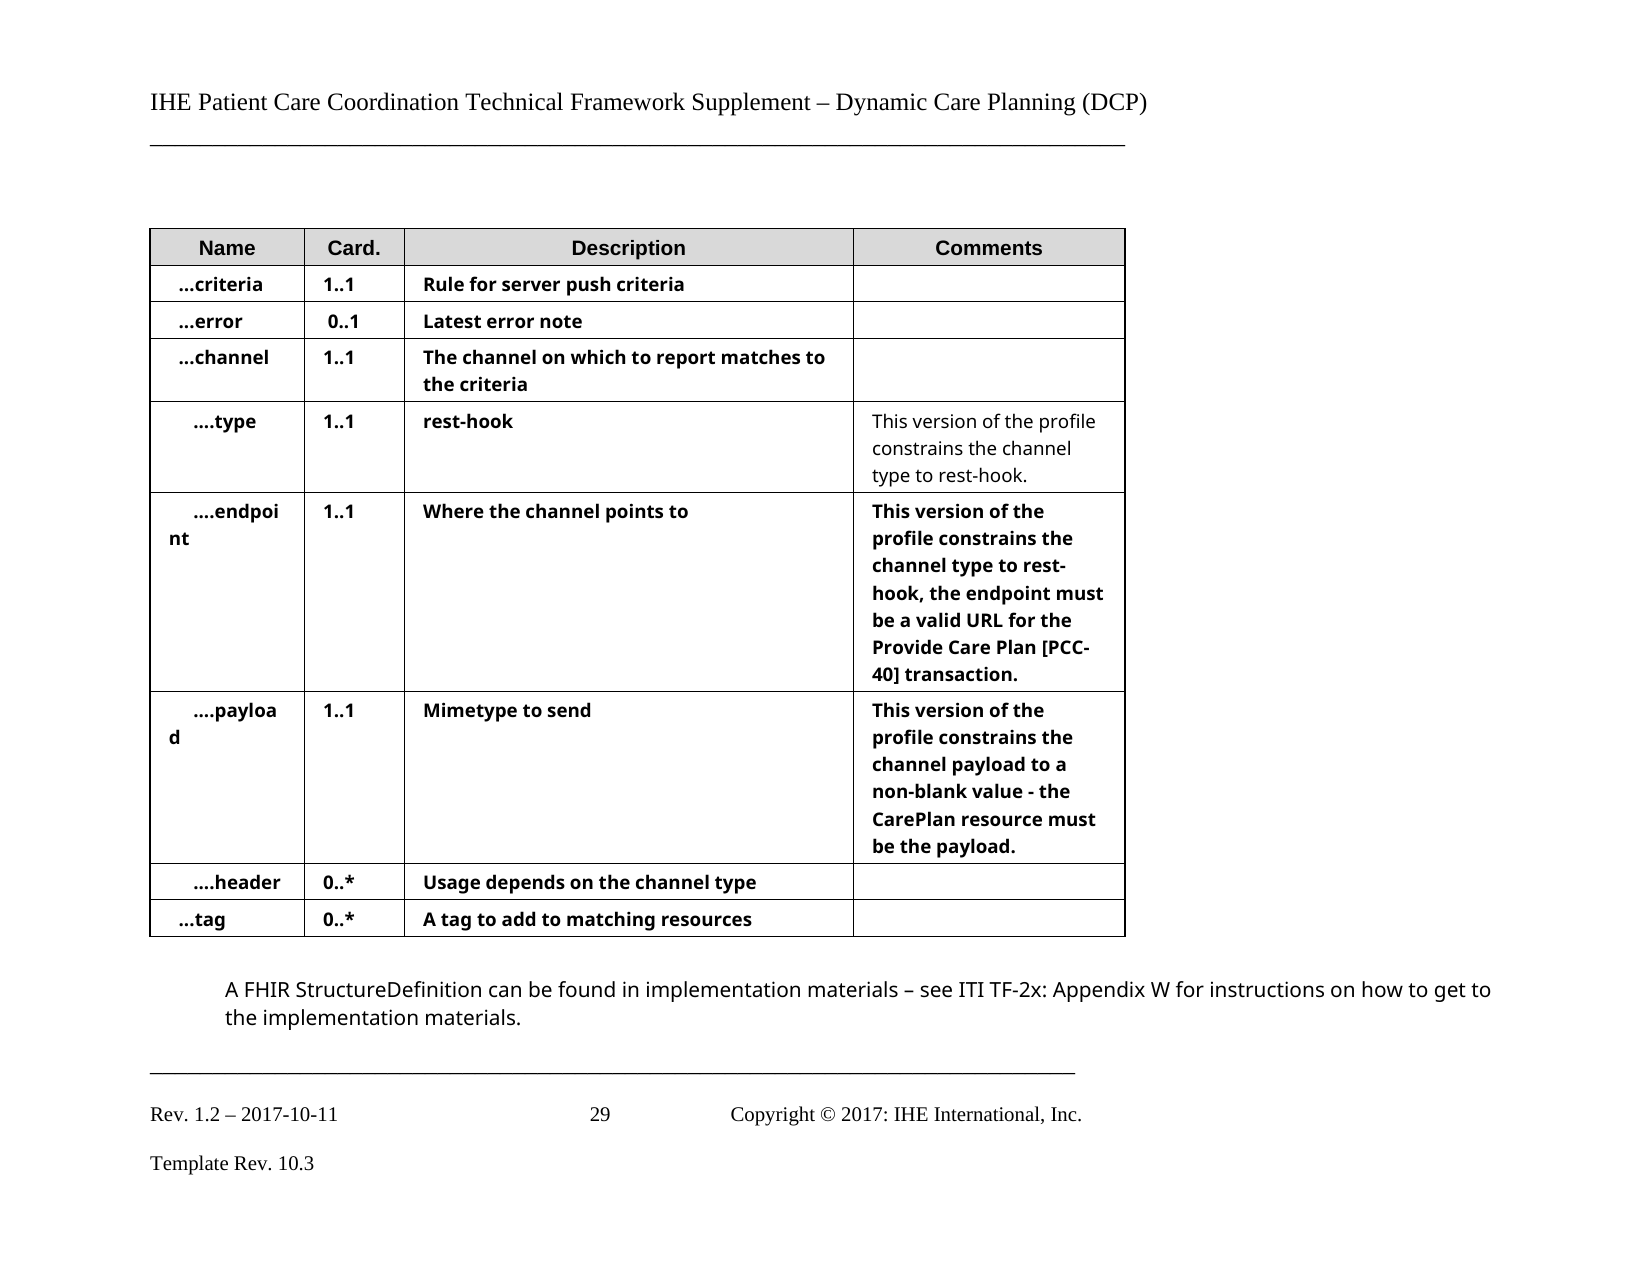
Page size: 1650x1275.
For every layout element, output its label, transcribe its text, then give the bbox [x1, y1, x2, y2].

table_cell A tag to add to matching resources [405, 900, 853, 936]
table_cell 1..1 [305, 402, 404, 492]
table_cell This version of the profile constrains the channel payload to a non-blank value - the CarePlan resource must be the payload. [854, 692, 1124, 863]
table_cell ....payload [151, 692, 304, 863]
table_cell This version of the profile constrains the channel type to rest-hook. [854, 402, 1124, 492]
table_cell [854, 339, 1124, 401]
table_cell ...channel [151, 339, 304, 401]
table_cell This version of the profile constrains the channel type to rest-hook, the endpoint must be a valid URL for the Provide Care Plan [PCC-40] transaction. [854, 493, 1124, 691]
table_cell Latest error note [405, 302, 853, 338]
text A FHIR StructureDefinition can be found in implementation materials – see ITI TF-2x: Appendix W for instructions on how to get to the implementation materials. [225, 976, 1500, 1030]
table_header Card. [305, 229, 404, 265]
table_cell 0..* [305, 864, 404, 899]
table_header Name [151, 229, 304, 265]
table_cell 1..1 [305, 493, 404, 691]
table_cell 0..* [305, 900, 404, 936]
table_cell ...tag [151, 900, 304, 936]
table_header Comments [854, 229, 1124, 265]
table_cell [854, 266, 1124, 301]
table_cell 1..1 [305, 266, 404, 301]
table_cell ....endpoint [151, 493, 304, 691]
table_cell ...error [151, 302, 304, 338]
table_cell rest-hook [405, 402, 853, 492]
table_cell Rule for server push criteria [405, 266, 853, 301]
table_cell …criteria [151, 266, 304, 301]
table_cell The channel on which to report matches to the criteria [405, 339, 853, 401]
table_header Description [405, 229, 853, 265]
table_cell ....header [151, 864, 304, 899]
table_cell [854, 302, 1124, 338]
table_cell 1..1 [305, 339, 404, 401]
table_cell 1..1 [305, 692, 404, 863]
table_cell Usage depends on the channel type [405, 864, 853, 899]
table_cell 0..1 [305, 302, 404, 338]
table_cell [854, 864, 1124, 899]
table_cell Mimetype to send [405, 692, 853, 863]
table_cell ....type [151, 402, 304, 492]
table_cell Where the channel points to [405, 493, 853, 691]
table_cell [854, 900, 1124, 936]
